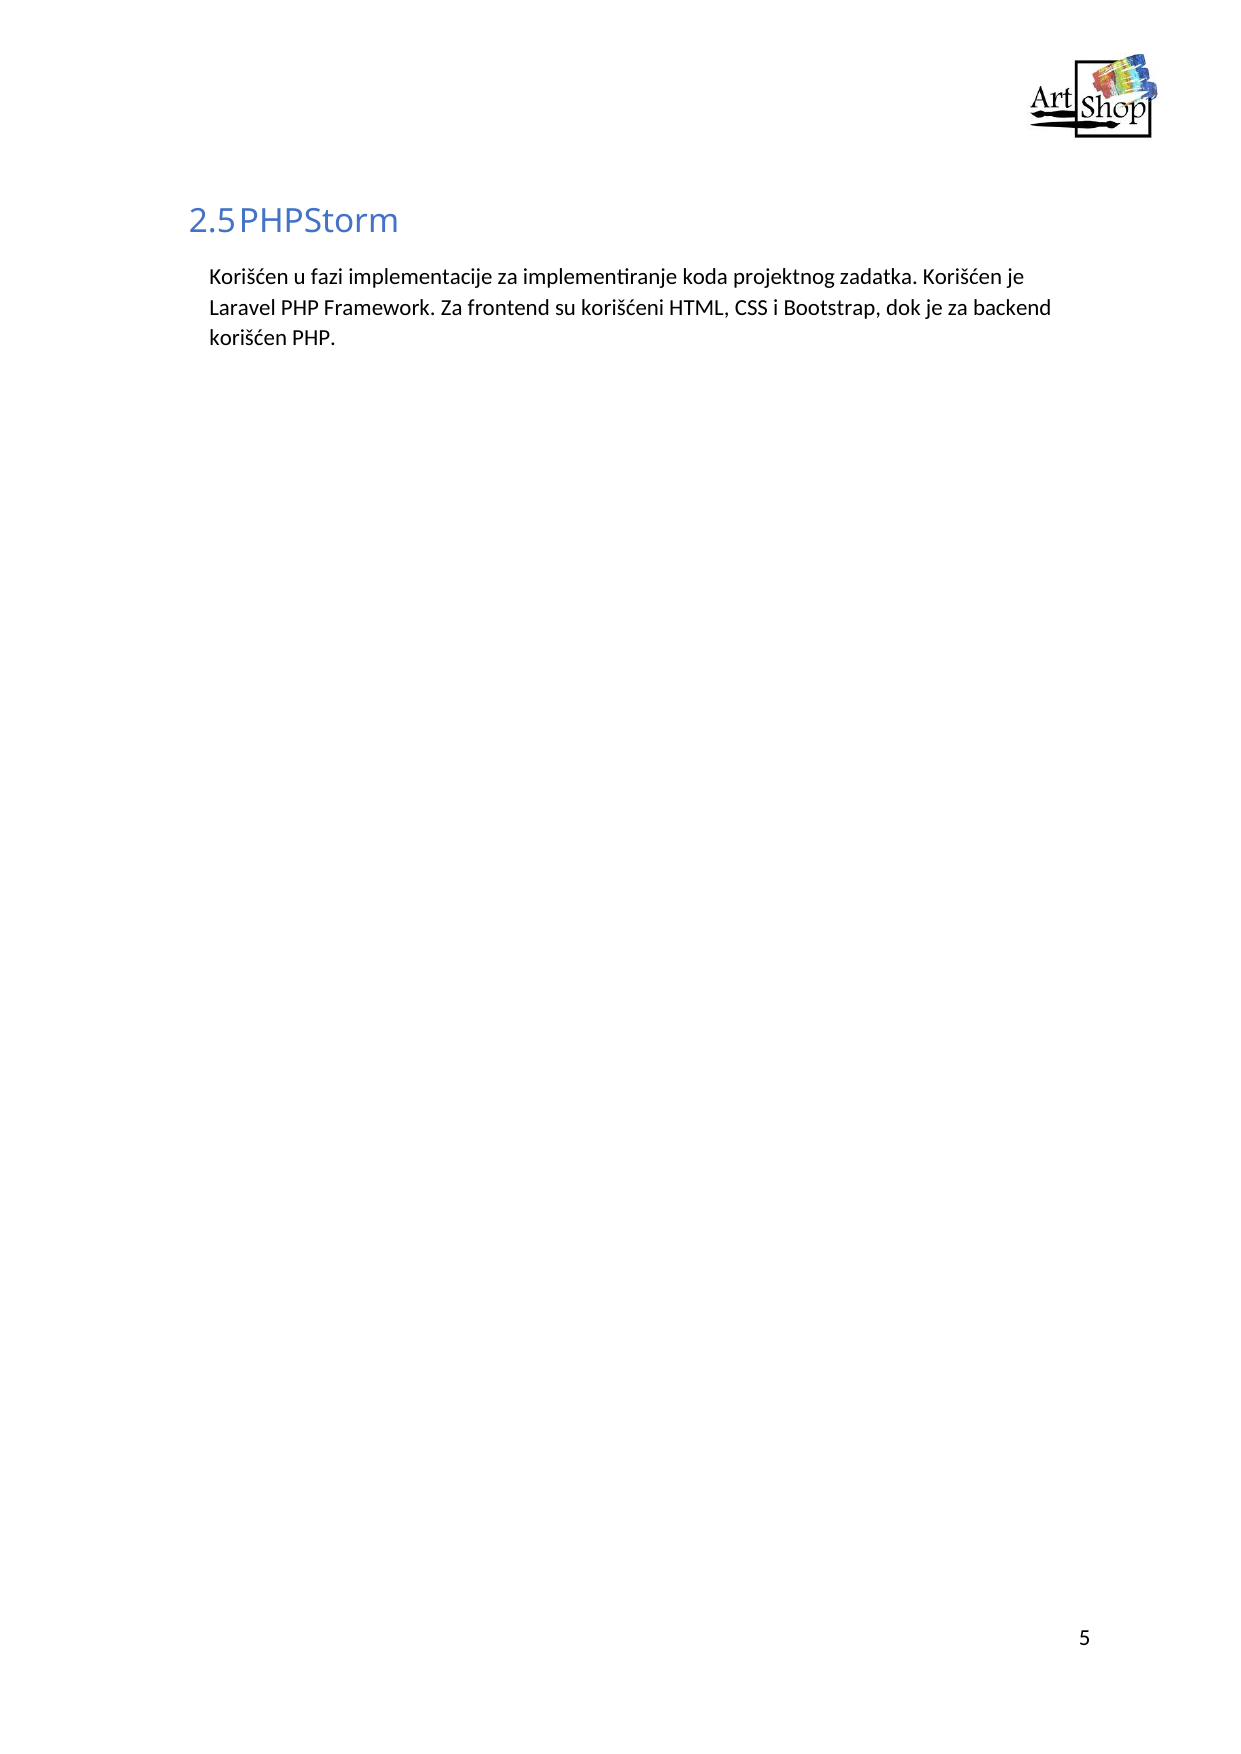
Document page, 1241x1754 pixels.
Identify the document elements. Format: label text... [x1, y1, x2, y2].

text Korišćen u fazi implementacije za implementiranje koda projektnog zadatka. Korišćen je Laravel PHP Framework. Za frontend su korišćeni HTML, CSS i Bootstrap, dok je za backend korišćen PHP. [209, 262, 1090, 351]
subtitle PHPStorm [189, 197, 1090, 242]
